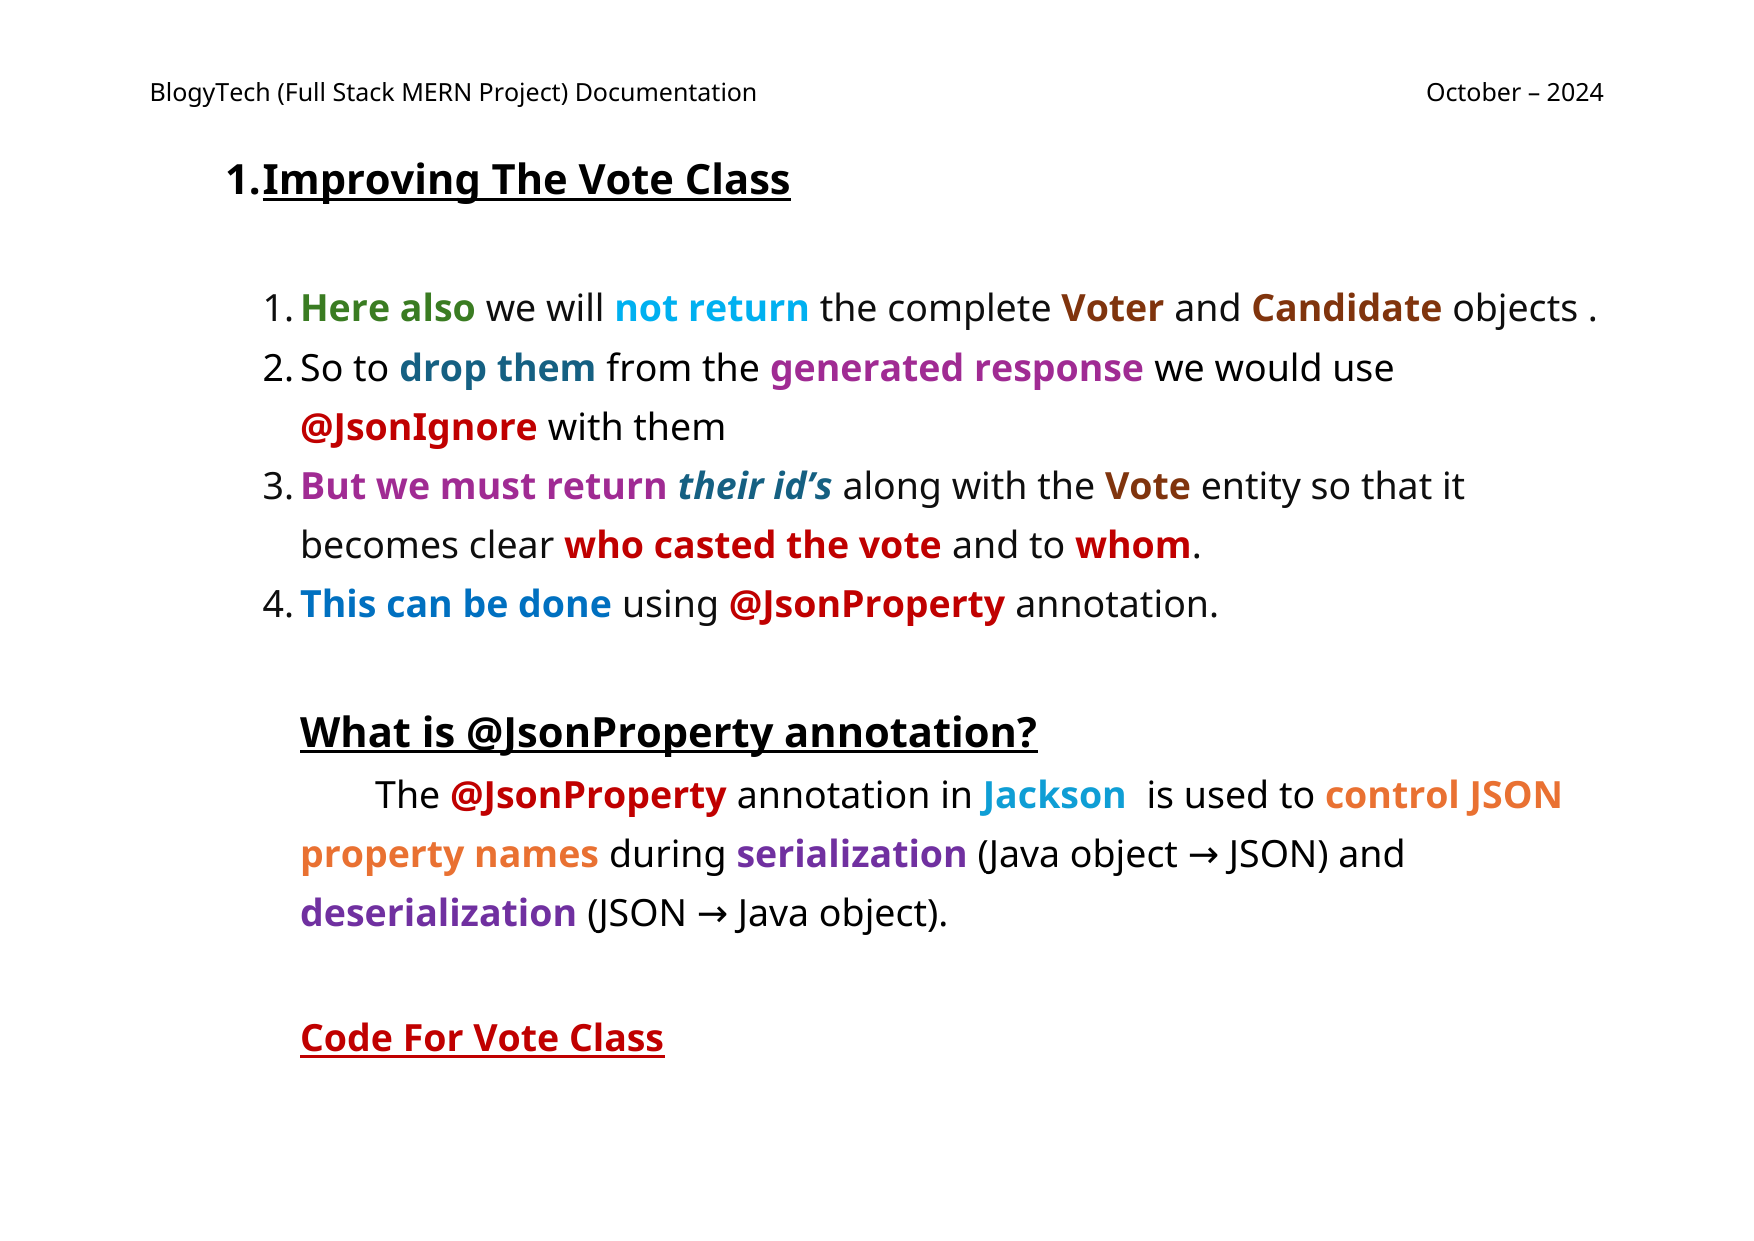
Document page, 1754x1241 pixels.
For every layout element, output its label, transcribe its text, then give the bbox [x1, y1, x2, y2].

list So to drop them from the generated response we would use @JsonIgnore with them [262, 341, 1604, 451]
list The @JsonProperty annotation in Jackson is used to control JSON property names during serialization (Java object → JSON) and deserialization (JSON → Java object). [300, 768, 1604, 938]
list Improving The Vote Class [225, 150, 1604, 207]
list Here also we will not return the complete Voter and Candidate objects . [262, 282, 1604, 333]
list But we must return their id’s along with the Vote entity so that it becomes clear who casted the vote and to whom. [262, 459, 1604, 569]
list Code For Vote Class [300, 1012, 1604, 1063]
list What is @JsonProperty annotation? [300, 702, 1604, 759]
list This can be done using @JsonProperty annotation. [262, 577, 1604, 628]
